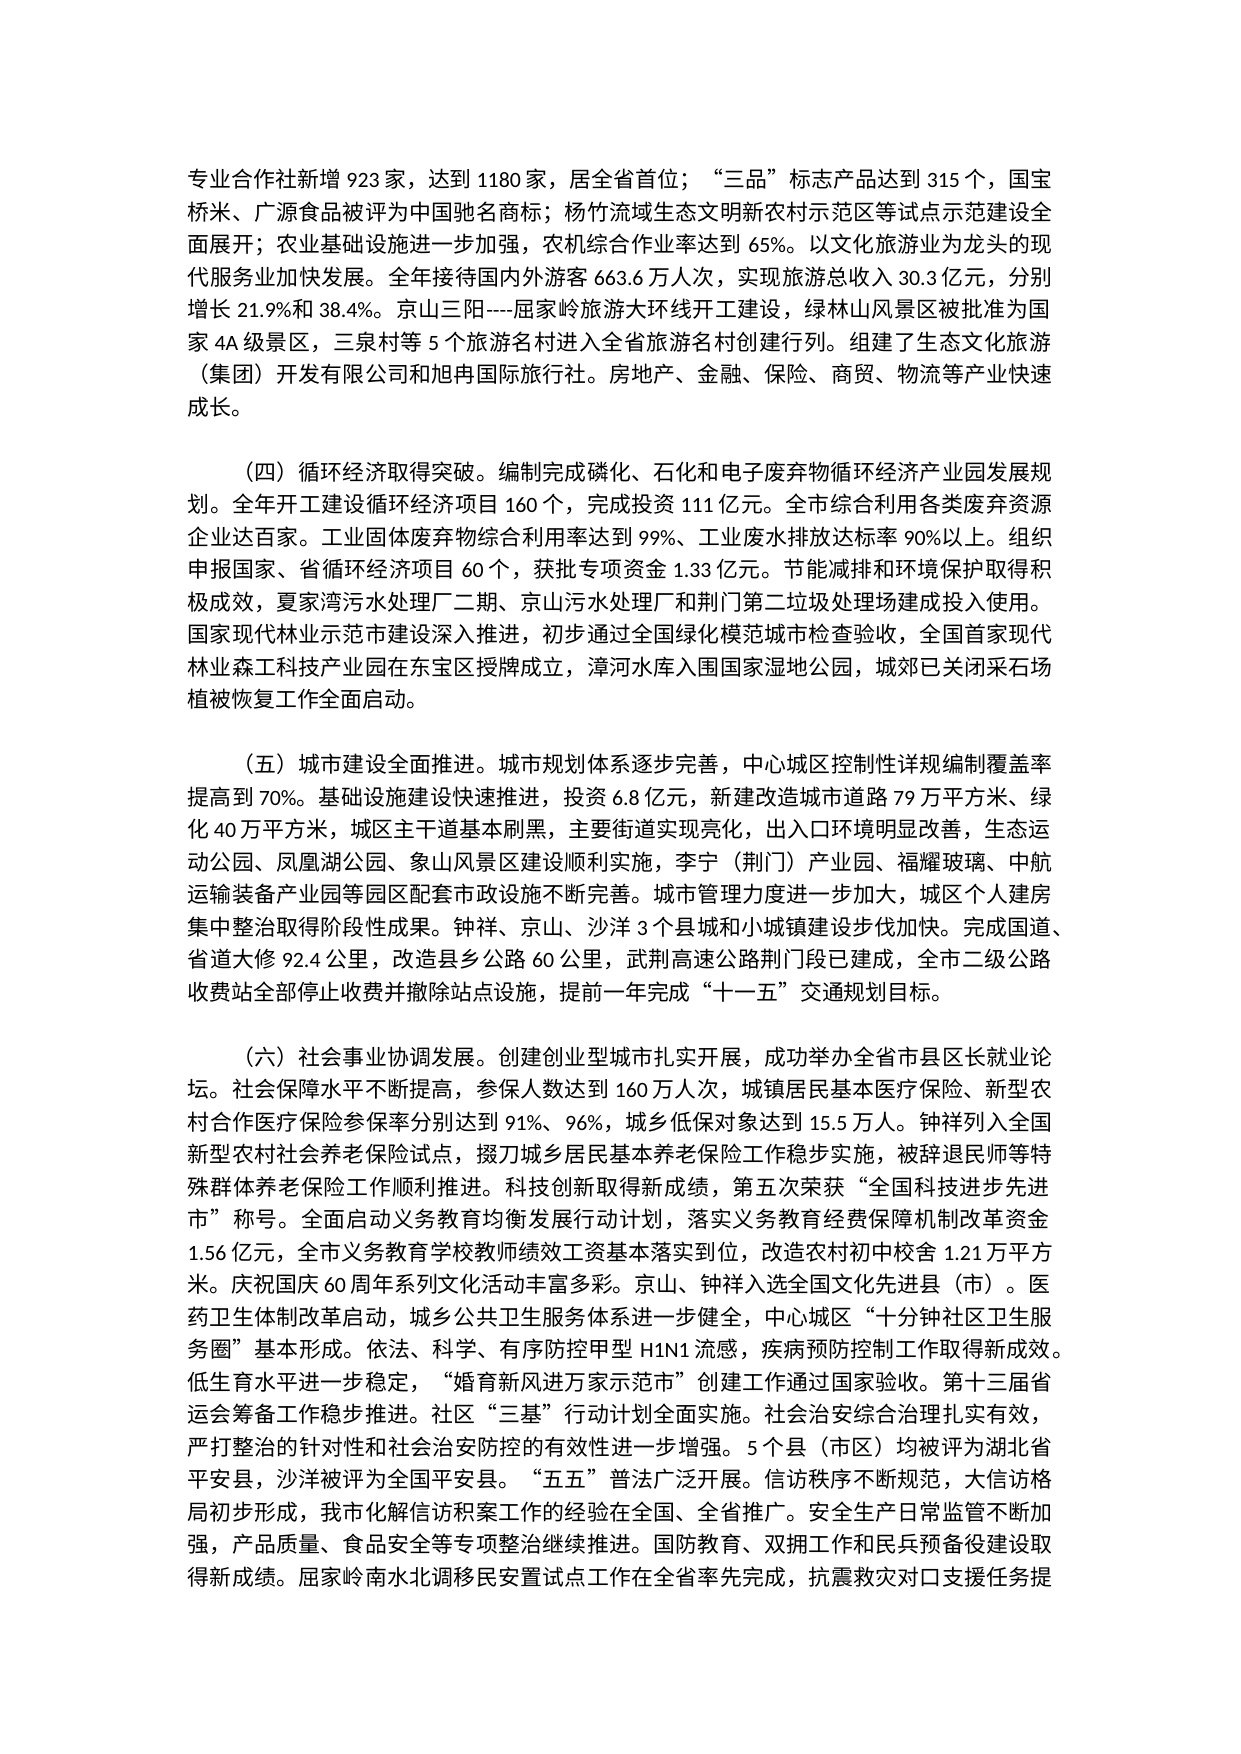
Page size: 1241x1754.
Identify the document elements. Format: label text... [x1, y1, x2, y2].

text （五）城市建设全面推进。城市规划体系逐步完善，中心城区控制性详规编制覆盖率提高到70%。基础设施建设快速推进，投资6.8亿元，新建改造城市道路79万平方米、绿化40万平方米，城区主干道基本刷黑，主要街道实现亮化，出入口环境明显改善，生态运动公园、凤凰湖公园、象山风景区建设顺利实施，李宁（荆门）产业园、福耀玻璃、中航运输装备产业园等园区配套市政设施不断完善。城市管理力度进一步加大，城区个人建房集中整治取得阶段性成果。钟祥、京山、沙洋3个县城和小城镇建设步伐加快。完成国道、省道大修92.4公里，改造县乡公路60公里，武荆高速公路荆门段已建成，全市二级公路收费站全部停止收费并撤除站点设施，提前一年完成“十一五”交通规划目标。 [187, 747, 1053, 1007]
text （四）循环经济取得突破。编制完成磷化、石化和电子废弃物循环经济产业园发展规划。全年开工建设循环经济项目160个，完成投资111亿元。全市综合利用各类废弃资源企业达百家。工业固体废弃物综合利用率达到99%、工业废水排放达标率90%以上。组织申报国家、省循环经济项目60个，获批专项资金1.33亿元。节能减排和环境保护取得积极成效，夏家湾污水处理厂二期、京山污水处理厂和荆门第二垃圾处理场建成投入使用。国家现代林业示范市建设深入推进，初步通过全国绿化模范城市检查验收，全国首家现代林业森工科技产业园在东宝区授牌成立，漳河水库入围国家湿地公园，城郊已关闭采石场植被恢复工作全面启动。 [187, 454, 1053, 714]
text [187, 1039, 1053, 1592]
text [187, 162, 1053, 422]
